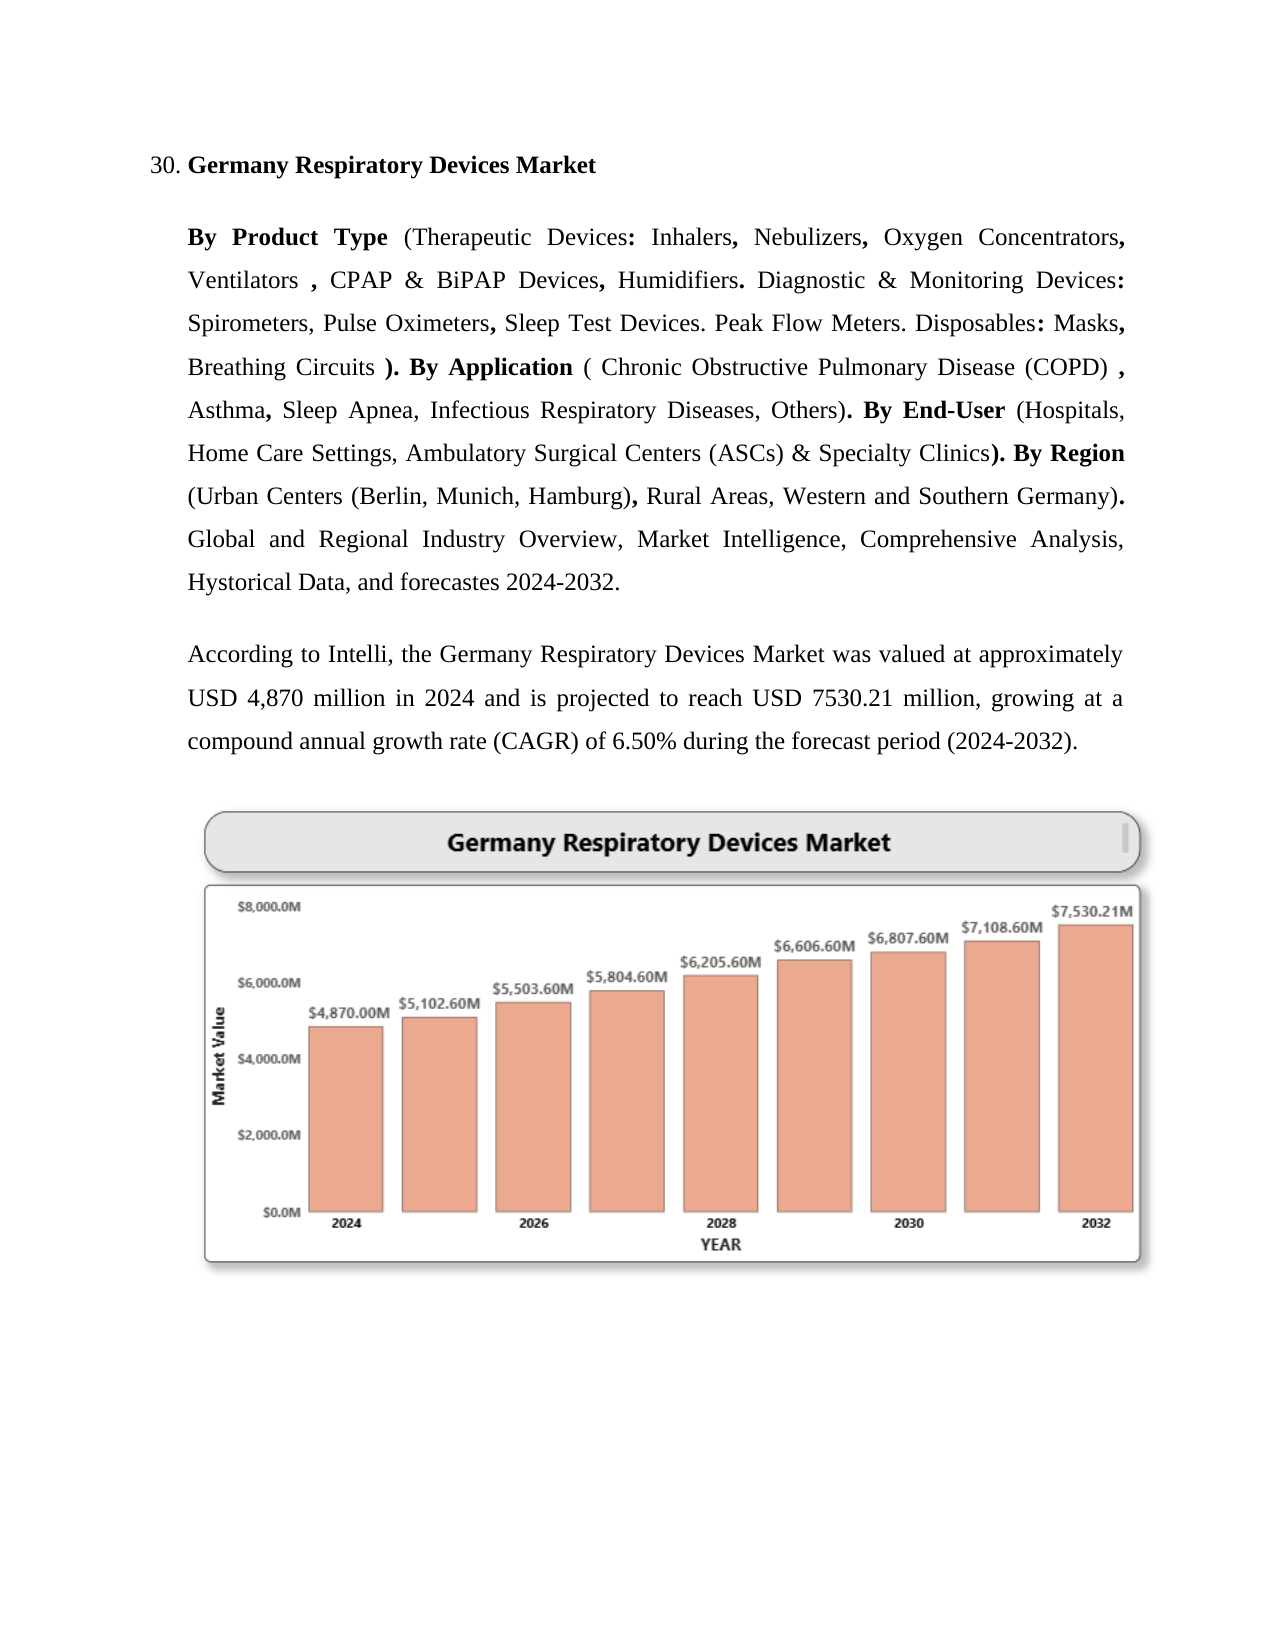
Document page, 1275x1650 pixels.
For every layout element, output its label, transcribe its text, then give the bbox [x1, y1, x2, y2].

text According to Intelli, the Germany Respiratory Devices Market was valued at approximately USD 4,870 million in 2024 and is projected to reach USD 7530.21 million, growing at a compound annual growth rate (CAGR) of 6.50% during the forecast period (2024-2032). [187, 639, 1125, 754]
text By Product Type (Therapeutic Devices: Inhalers, Nebulizers, Oxygen Concentrators, Ventilators , CPAP & BiPAP Devices, Humidifiers.​ Diagnostic & Monitoring Devices: Spirometers, Pulse Oximeters, Sleep Test Devices. Peak Flow Meters. Disposables: Masks, Breathing Circuits ). By Application ( Chronic Obstructive Pulmonary Disease (COPD) , Asthma, Sleep Apnea, Infectious Respiratory Diseases, Others). By End-User (Hospitals, Home Care Settings, Ambulatory Surgical Centers (ASCs) & Specialty Clinics). By Region (Urban Centers (Berlin, Munich, Hamburg), Rural Areas, Western and Southern Germany). Global and Regional Industry Overview, Market Intelligence, Comprehensive Analysis, Hystorical Data, and forecastes 2024-2032. [187, 222, 1125, 596]
picture [187, 798, 1163, 1280]
list Germany Respiratory Devices Market [150, 150, 1125, 179]
